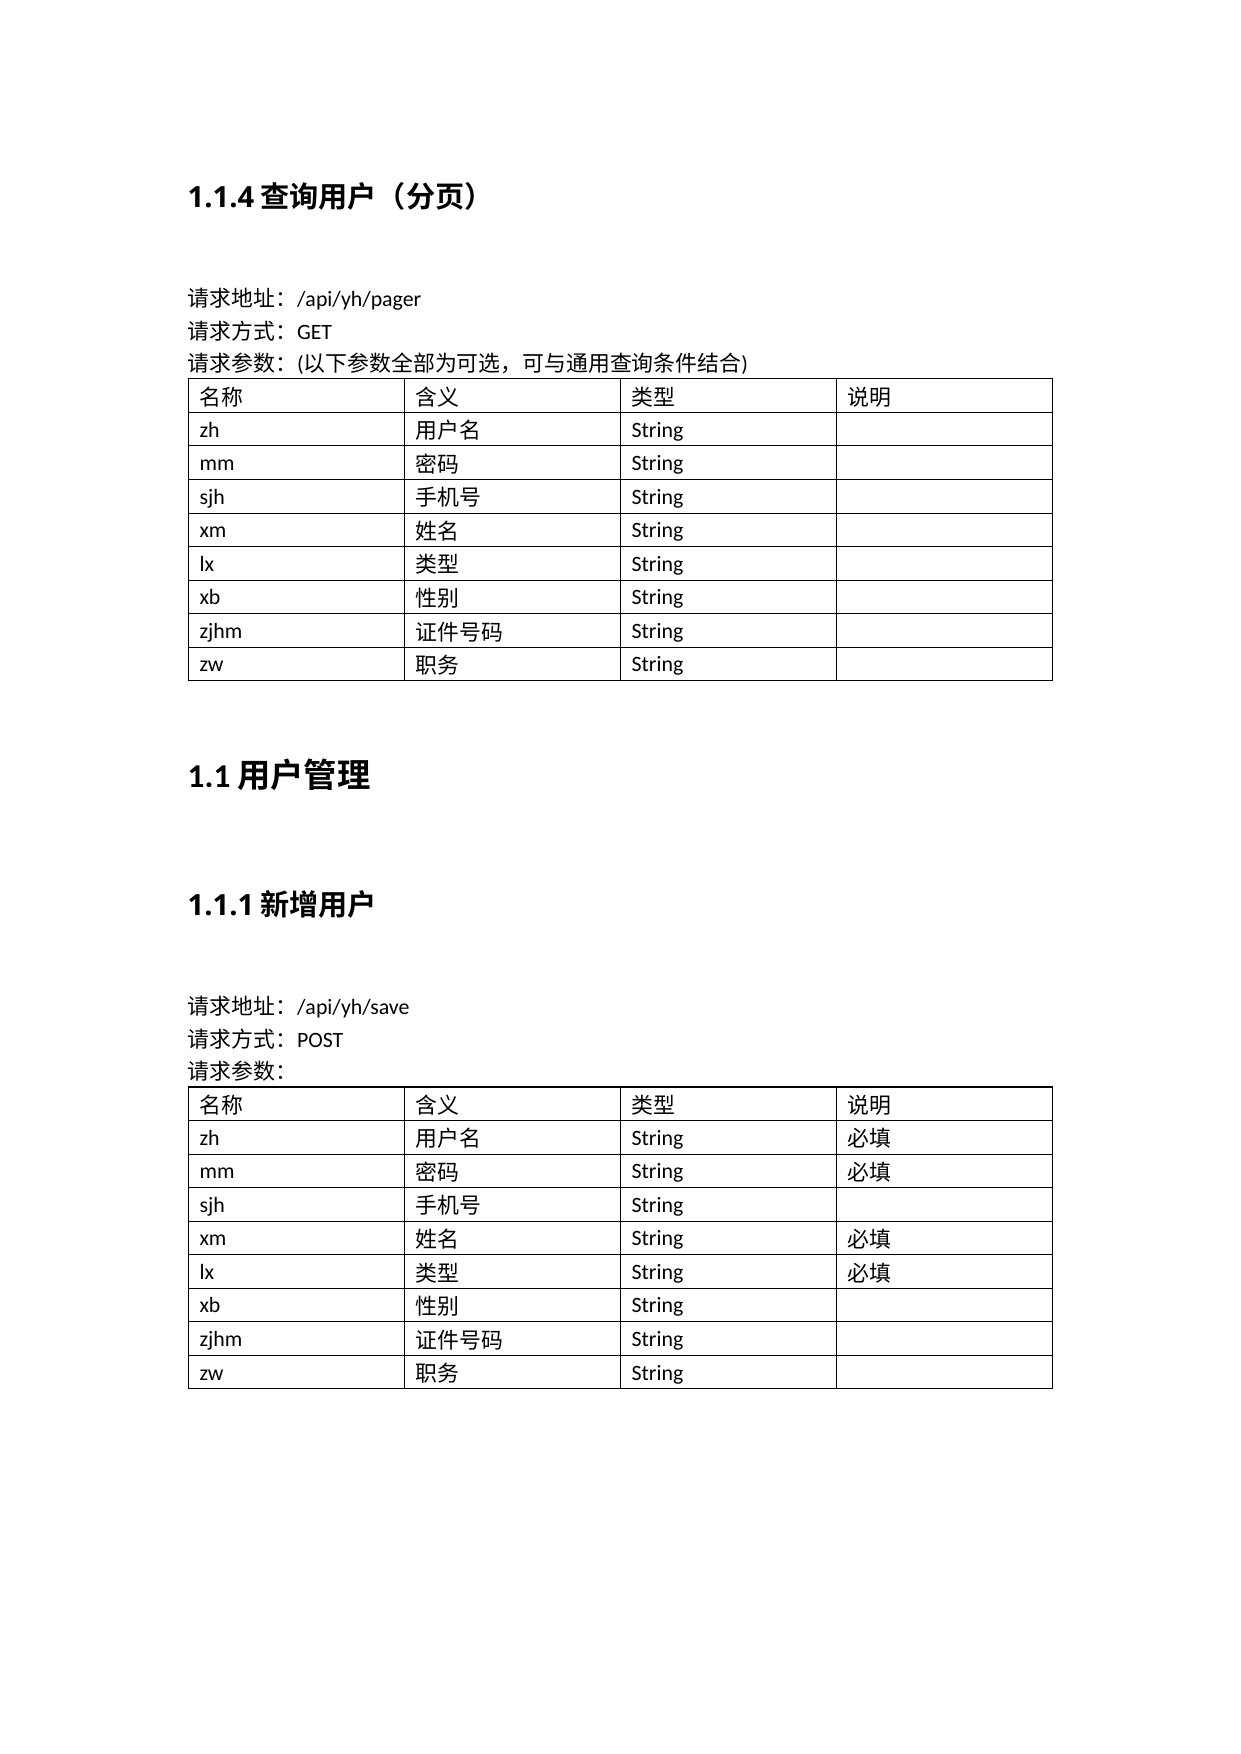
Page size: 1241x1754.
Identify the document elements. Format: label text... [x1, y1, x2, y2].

table_cell 类型 [405, 1255, 620, 1288]
table_cell [837, 581, 1052, 613]
table_cell String [621, 514, 836, 546]
table_cell [837, 614, 1052, 647]
table_cell 手机号 [405, 480, 620, 512]
table_cell [837, 413, 1052, 445]
text 请求方式：GET [187, 313, 1053, 346]
table_cell xm [189, 1222, 404, 1254]
table_cell xb [189, 1289, 404, 1321]
text 请求参数： [187, 1054, 1053, 1086]
table_cell String [621, 413, 836, 445]
table_cell 必填 [837, 1255, 1052, 1288]
table_cell [837, 446, 1052, 479]
table_cell 用户名 [405, 1121, 620, 1153]
table_cell zjhm [189, 1322, 404, 1355]
table_header 名称 [189, 379, 404, 412]
table_cell 职务 [405, 648, 620, 680]
table_cell xm [189, 514, 404, 546]
table_header 名称 [189, 1088, 404, 1120]
table_cell [837, 1356, 1052, 1388]
table_cell [837, 648, 1052, 680]
table_cell xb [189, 581, 404, 613]
table_cell String [621, 547, 836, 579]
table_cell sjh [189, 480, 404, 512]
table_cell String [621, 1322, 836, 1355]
table_cell 用户名 [405, 413, 620, 445]
table_cell String [621, 1289, 836, 1321]
table_cell String [621, 1188, 836, 1221]
table_cell String [621, 581, 836, 613]
table_cell [837, 480, 1052, 512]
table_cell zw [189, 1356, 404, 1388]
table_cell 手机号 [405, 1188, 620, 1221]
table_cell String [621, 480, 836, 512]
table_cell [837, 514, 1052, 546]
table_cell String [621, 614, 836, 647]
table_cell String [621, 1155, 836, 1187]
subtitle 1.1.4查询用户（分页） [187, 162, 1053, 227]
table_header 说明 [837, 379, 1052, 412]
table_cell 性别 [405, 1289, 620, 1321]
table_cell 类型 [405, 547, 620, 579]
table_cell zh [189, 1121, 404, 1153]
table_cell String [621, 1121, 836, 1153]
table_header 类型 [621, 1088, 836, 1120]
table_cell zw [189, 648, 404, 680]
subtitle 1.1.1新增用户 [187, 870, 1053, 935]
table_cell mm [189, 446, 404, 479]
table_cell 必填 [837, 1222, 1052, 1254]
table_cell [837, 1188, 1052, 1221]
table_cell mm [189, 1155, 404, 1187]
table_cell zjhm [189, 614, 404, 647]
table_cell sjh [189, 1188, 404, 1221]
table_cell 姓名 [405, 1222, 620, 1254]
table_cell String [621, 1356, 836, 1388]
table_header 类型 [621, 379, 836, 412]
text 请求参数：(以下参数全部为可选，可与通用查询条件结合) [187, 346, 1053, 378]
table_cell String [621, 648, 836, 680]
table_cell 必填 [837, 1155, 1052, 1187]
table_cell 性别 [405, 581, 620, 613]
table_cell 职务 [405, 1356, 620, 1388]
table_header 说明 [837, 1088, 1052, 1120]
table_cell String [621, 446, 836, 479]
table_cell zh [189, 413, 404, 445]
table_cell [837, 1289, 1052, 1321]
table_cell [837, 547, 1052, 579]
table_cell 必填 [837, 1121, 1052, 1153]
table_cell 证件号码 [405, 1322, 620, 1355]
table_header 含义 [405, 379, 620, 412]
table_header 含义 [405, 1088, 620, 1120]
table_cell 密码 [405, 1155, 620, 1187]
text 请求方式：POST [187, 1021, 1053, 1054]
table_cell lx [189, 1255, 404, 1288]
table_cell 证件号码 [405, 614, 620, 647]
table_cell lx [189, 547, 404, 579]
table_cell 密码 [405, 446, 620, 479]
table_cell 姓名 [405, 514, 620, 546]
table_cell [837, 1322, 1052, 1355]
table_cell String [621, 1255, 836, 1288]
text 请求地址：/api/yh/save [187, 989, 1053, 1021]
table_cell String [621, 1222, 836, 1254]
text 请求地址：/api/yh/pager [187, 281, 1053, 313]
subtitle 1.1用户管理 [187, 741, 1053, 806]
